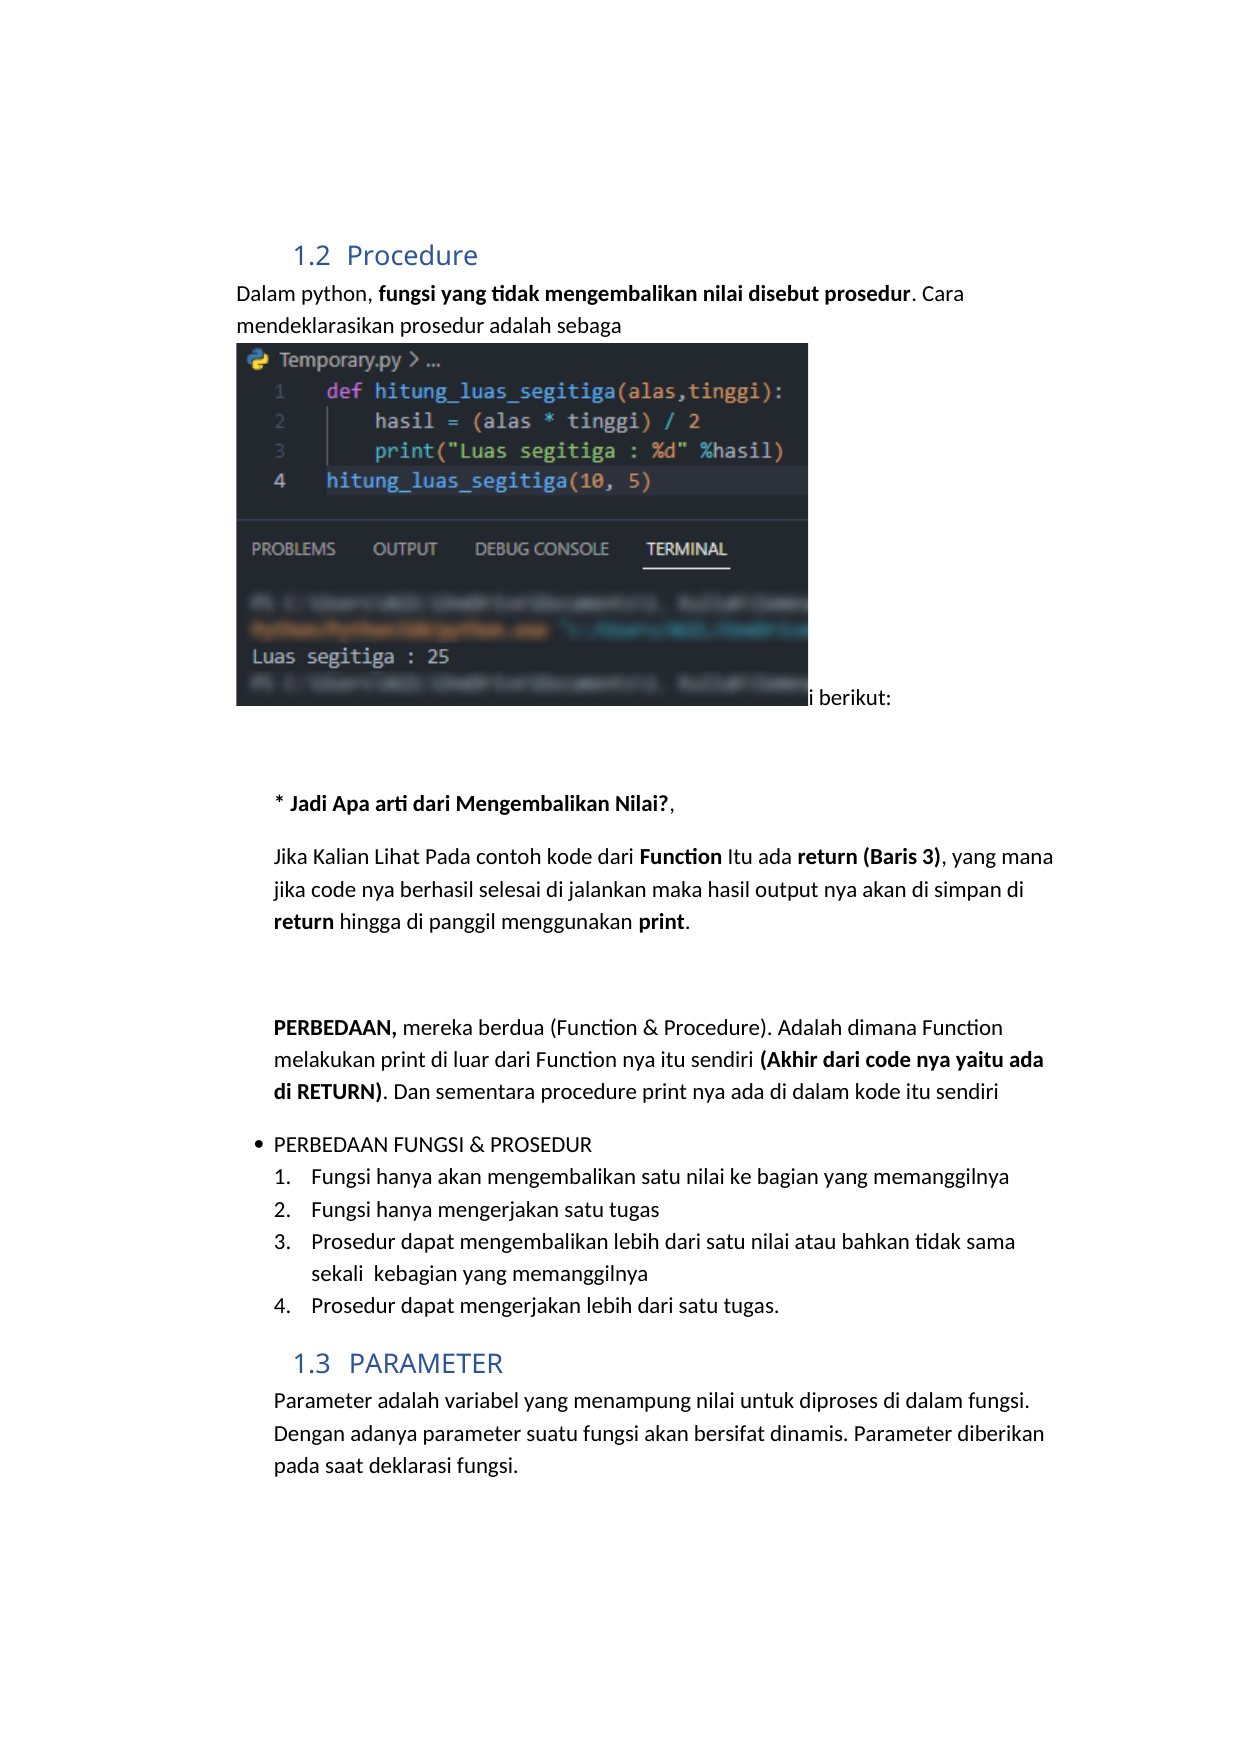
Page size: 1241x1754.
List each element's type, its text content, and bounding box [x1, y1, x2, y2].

text * Jadi Apa arti dari Mengembalikan Nilai?, [274, 789, 1063, 817]
text PERBEDAAN, mereka berdua (Function & Procedure). Adalah dimana Function melakukan print di luar dari Function nya itu sendiri (Akhir dari code nya yaitu ada di RETURN). Dan sementara procedure print nya ada di dalam kode itu sendiri [274, 1013, 1063, 1105]
list Prosedur dapat mengerjakan lebih dari satu tugas. [274, 1291, 1063, 1319]
list PERBEDAAN FUNGSI & PROSEDUR [255, 1130, 1063, 1158]
subtitle PARAMETER [292, 1344, 1063, 1381]
list Fungsi hanya akan mengembalikan satu nilai ke bagian yang memanggilnya [274, 1162, 1063, 1191]
list Fungsi hanya mengerjakan satu tugas [274, 1195, 1063, 1223]
subtitle Procedure [292, 236, 1063, 273]
text Jika Kalian Lihat Pada contoh kode dari Function Itu ada return (Baris 3), yang mana jika code nya berhasil selesai di jalankan maka hasil output nya akan di simpan di return hingga di panggil menggunakan print. [274, 842, 1063, 935]
list Prosedur dapat mengembalikan lebih dari satu nilai atau bahkan tidak sama sekali kebagian yang memanggilnya [274, 1227, 1063, 1287]
text Parameter adalah variabel yang menampung nilai untuk diproses di dalam fungsi. Dengan adanya parameter suatu fungsi akan bersifat dinamis. Parameter diberikan pada saat deklarasi fungsi. [274, 1387, 1063, 1479]
picture [236, 343, 809, 706]
